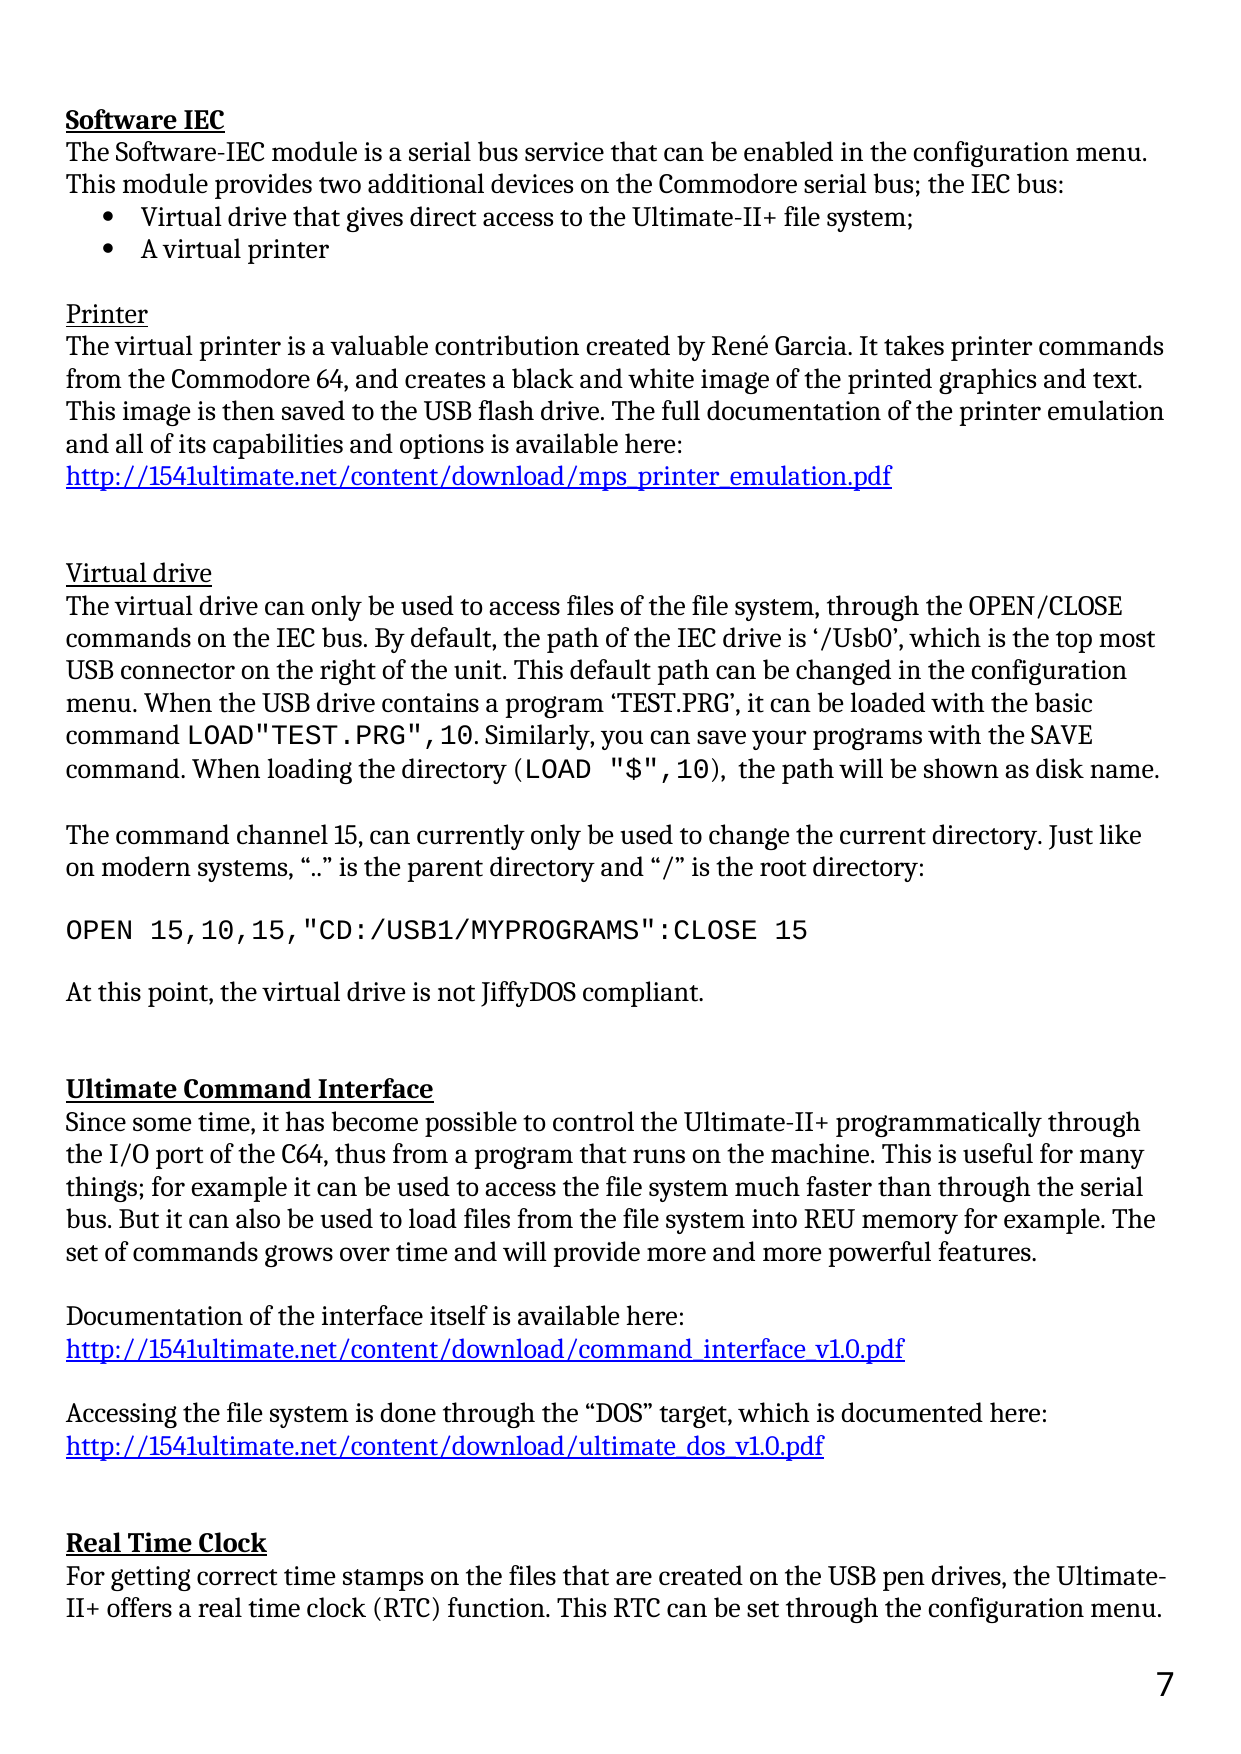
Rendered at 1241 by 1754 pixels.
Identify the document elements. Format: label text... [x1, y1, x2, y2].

text Ultimate Command Interface [66, 1074, 1174, 1106]
text Real Time Clock [66, 1527, 1174, 1559]
text http://1541ultimate.net/content/download/ultimate_dos_v1.0.pdf [66, 1430, 1174, 1462]
text OPEN 15,10,15,"CD:/USB1/MYPROGRAMS":CLOSE 15 [66, 916, 1174, 948]
text Since some time, it has become possible to control the Ultimate-II+ programmatically through the I/O port of the C64, thus from a program that runs on the machine. This is useful for many things; for example it can be used to access the file system much faster than through the serial bus. But it can also be used to load files from the file system into REU memory for example. The set of commands grows over time and will provide more and more powerful features. [66, 1106, 1174, 1268]
text Accessing the file system is done through the “DOS” target, which is documented here: [66, 1398, 1174, 1430]
list Virtual drive that gives direct access to the Ultimate-II+ file system; [103, 201, 1174, 233]
list A virtual printer [103, 233, 1174, 266]
text Virtual drive [66, 557, 1174, 590]
text http://1541ultimate.net/content/download/mps_printer_emulation.pdf [66, 460, 1174, 492]
text Software IEC [66, 104, 1174, 136]
text At this point, the virtual drive is not JiffyDOS compliant. [66, 976, 1174, 1009]
text Printer [66, 298, 1174, 331]
text The command channel 15, can currently only be used to change the current directory. Just like on modern systems, “..” is the parent directory and “/” is the root directory: [66, 819, 1174, 884]
text The virtual drive can only be used to access files of the file system, through the OPEN/CLOSE commands on the IEC bus. By default, the path of the IEC drive is ‘/Usb0’, which is the top most USB connector on the right of the unit. This default path can be changed in the configuration menu. When the USB drive contains a program ‘TEST.PRG’, it can be loaded with the basic command LOAD"TEST.PRG",10. Similarly, you can save your programs with the SAVE command. When loading the directory (LOAD "$",10), the path will be shown as disk name. [66, 590, 1174, 787]
text For getting correct time stamps on the files that are created on the USB pen drives, the Ultimate-II+ offers a real time clock (RTC) function. This RTC can be set through the configuration menu. [66, 1559, 1174, 1624]
text http://1541ultimate.net/content/download/command_interface_v1.0.pdf [66, 1333, 1174, 1365]
text Documentation of the interface itself is available here: [66, 1300, 1174, 1333]
text The virtual printer is a valuable contribution created by René Garcia. It takes printer commands from the Commodore 64, and creates a black and white image of the printed graphics and text. This image is then saved to the USB flash drive. The full documentation of the printer emulation and all of its capabilities and options is available here: [66, 331, 1174, 460]
